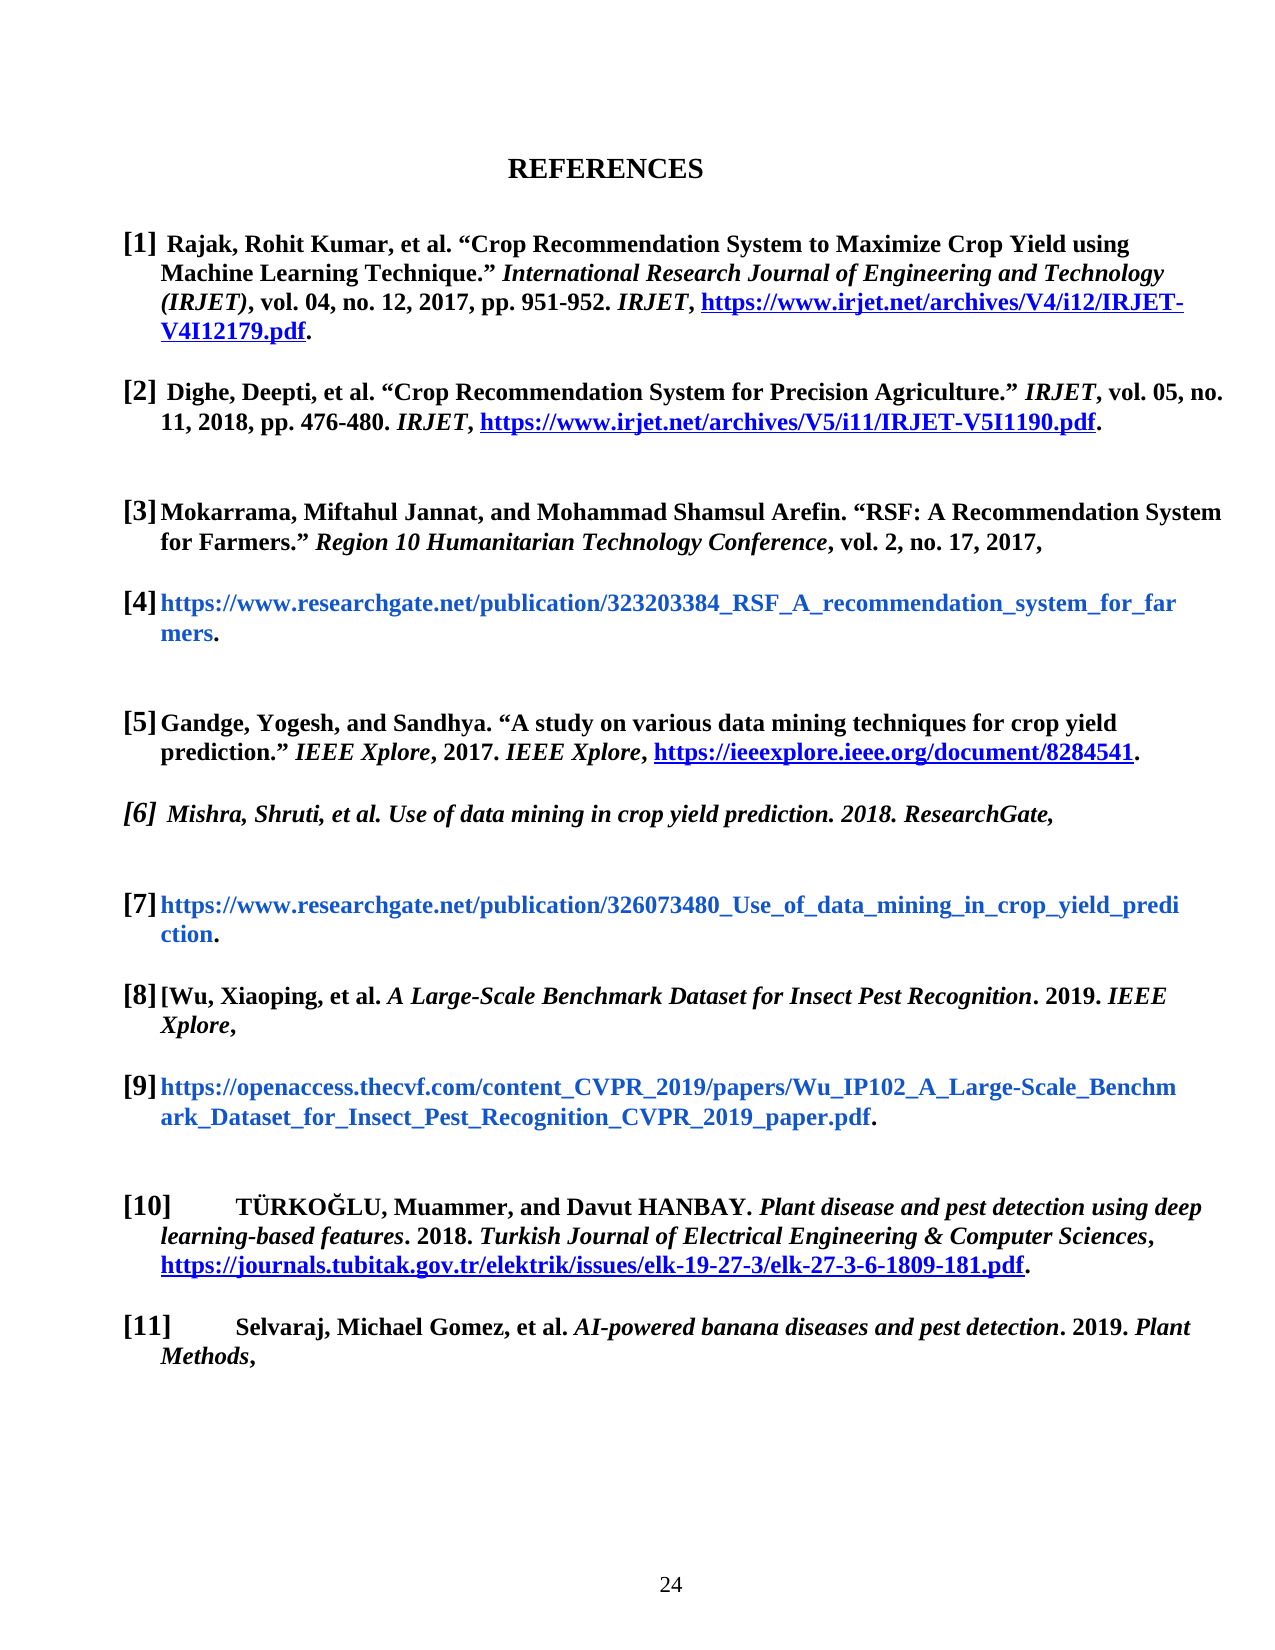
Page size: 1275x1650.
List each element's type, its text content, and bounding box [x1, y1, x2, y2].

list TÜRKOĞLU, Muammer, and Davut HANBAY. Plant disease and pest detection using deep learning-based features. 2018. Turkish Journal of Electrical Engineering & Computer Sciences, https://journals.tubitak.gov.tr/elektrik/issues/elk-19-27-3/elk-27-3-6-1809-181.pdf. [123, 1188, 1227, 1279]
list https://www.researchgate.net/publication/326073480_Use_of_data_mining_in_crop_yield_predi ction. [123, 886, 1227, 948]
list Dighe, Deepti, et al. “Crop Recommendation System for Precision Agriculture.” IRJET, vol. 05, no. 11, 2018, pp. 476-480. IRJET, https://www.irjet.net/archives/V5/i11/IRJET-V5I1190.pdf. [123, 373, 1227, 436]
list Selvaraj, Michael Gomez, et al. AI-powered banana diseases and pest detection. 2019. Plant Methods, [123, 1308, 1227, 1370]
subtitle REFERENCES [137, 151, 1075, 184]
list [Wu, Xiaoping, et al. A Large-Scale Benchmark Dataset for Insect Pest Recognition. 2019. IEEE Xplore, [123, 977, 1227, 1039]
list Mokarrama, Miftahul Jannat, and Mohammad Shamsul Arefin. “RSF: A Recommendation System for Farmers.” Region 10 Humanitarian Technology Conference, vol. 2, no. 17, 2017, [123, 493, 1227, 555]
list Rajak, Rohit Kumar, et al. “Crop Recommendation System to Maximize Crop Yield using Machine Learning Technique.” International Research Journal of Engineering and Technology (IRJET), vol. 04, no. 12, 2017, pp. 951-952. IRJET, https://www.irjet.net/archives/V4/i12/IRJET-V4I12179.pdf. [123, 225, 1227, 344]
list Mishra, Shruti, et al. Use of data mining in crop yield prediction. 2018. ResearchGate, [123, 795, 1227, 828]
list Gandge, Yogesh, and Sandhya. “A study on various data mining techniques for crop yield prediction.” IEEE Xplore, 2017. IEEE Xplore, https://ieeexplore.ieee.org/document/8284541. [123, 704, 1227, 766]
list https://openaccess.thecvf.com/content_CVPR_2019/papers/Wu_IP102_A_Large-Scale_Benchm ark_Dataset_for_Insect_Pest_Recognition_CVPR_2019_paper.pdf. [123, 1068, 1227, 1130]
list https://www.researchgate.net/publication/323203384_RSF_A_recommendation_system_for_far mers. [123, 584, 1227, 646]
